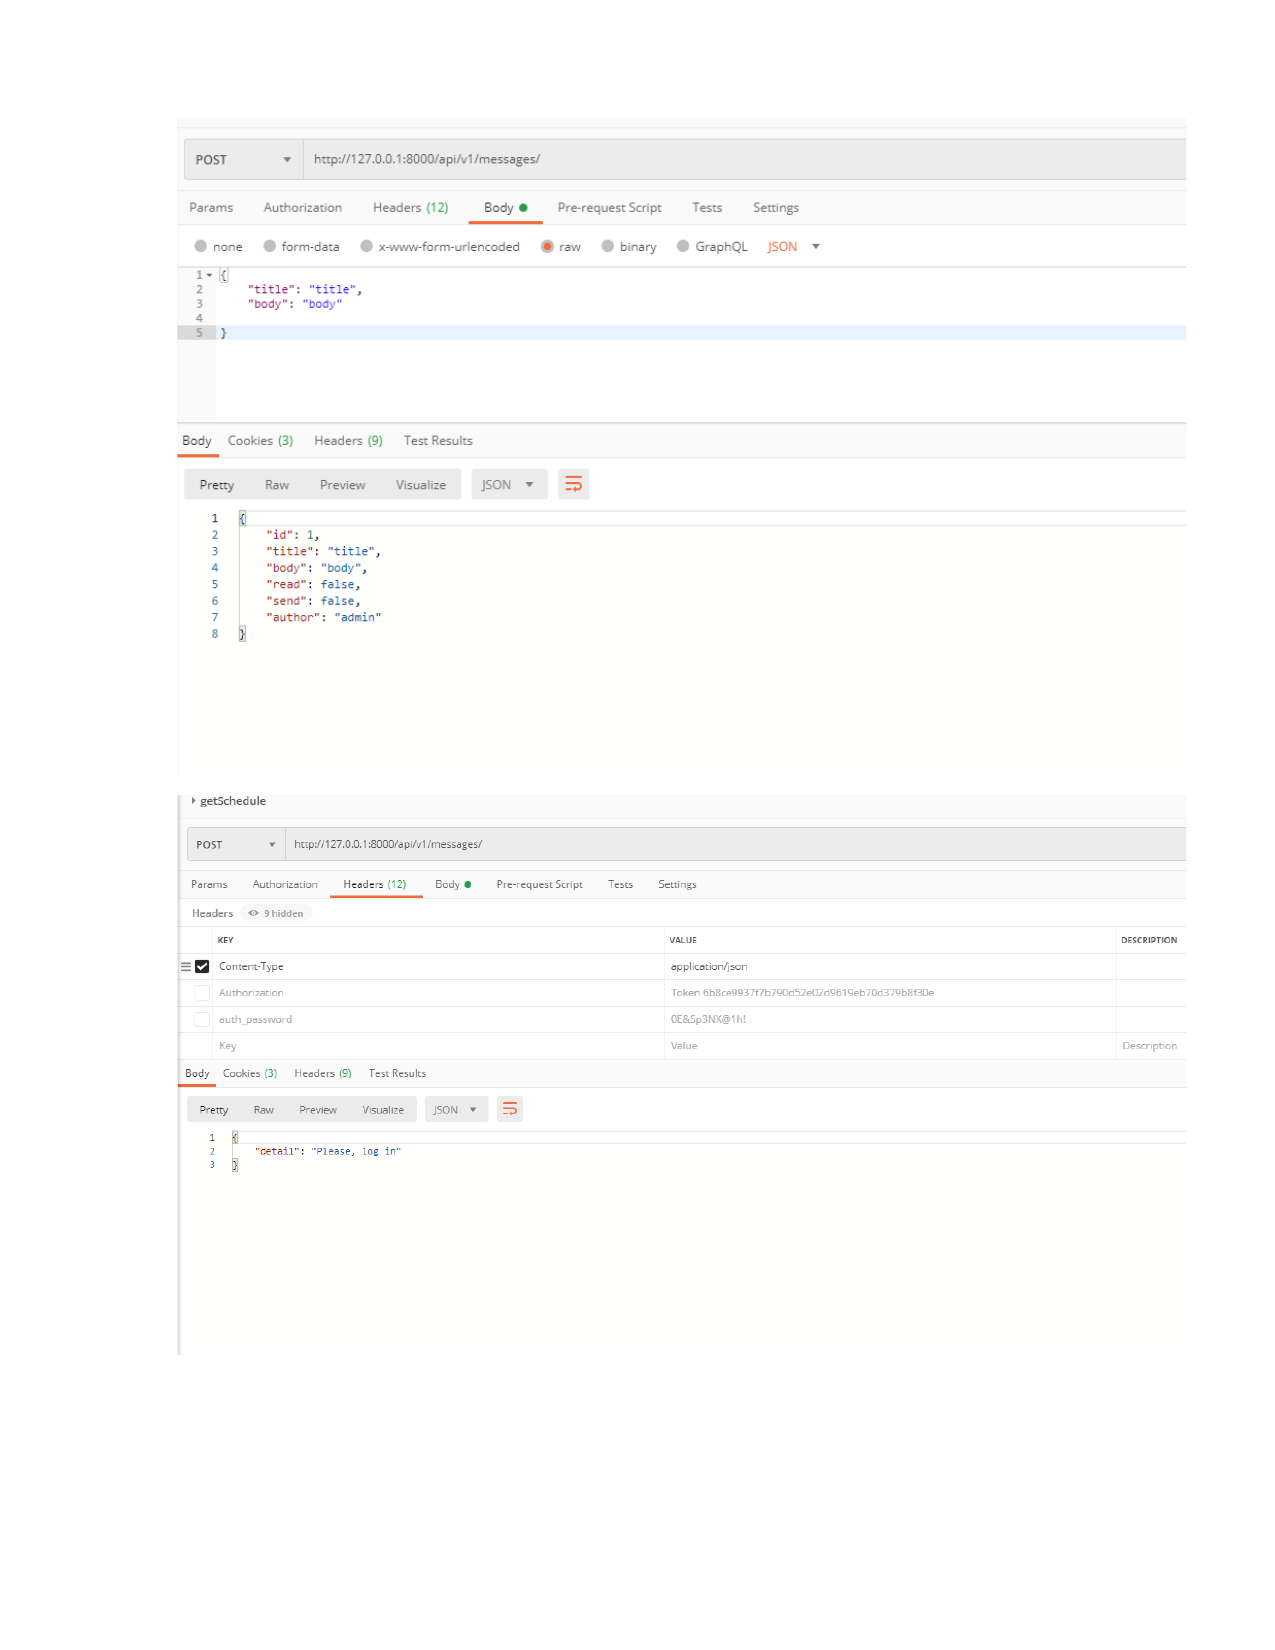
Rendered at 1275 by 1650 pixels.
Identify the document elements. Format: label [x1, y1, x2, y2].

picture [177, 795, 1187, 1355]
picture [177, 118, 1187, 777]
